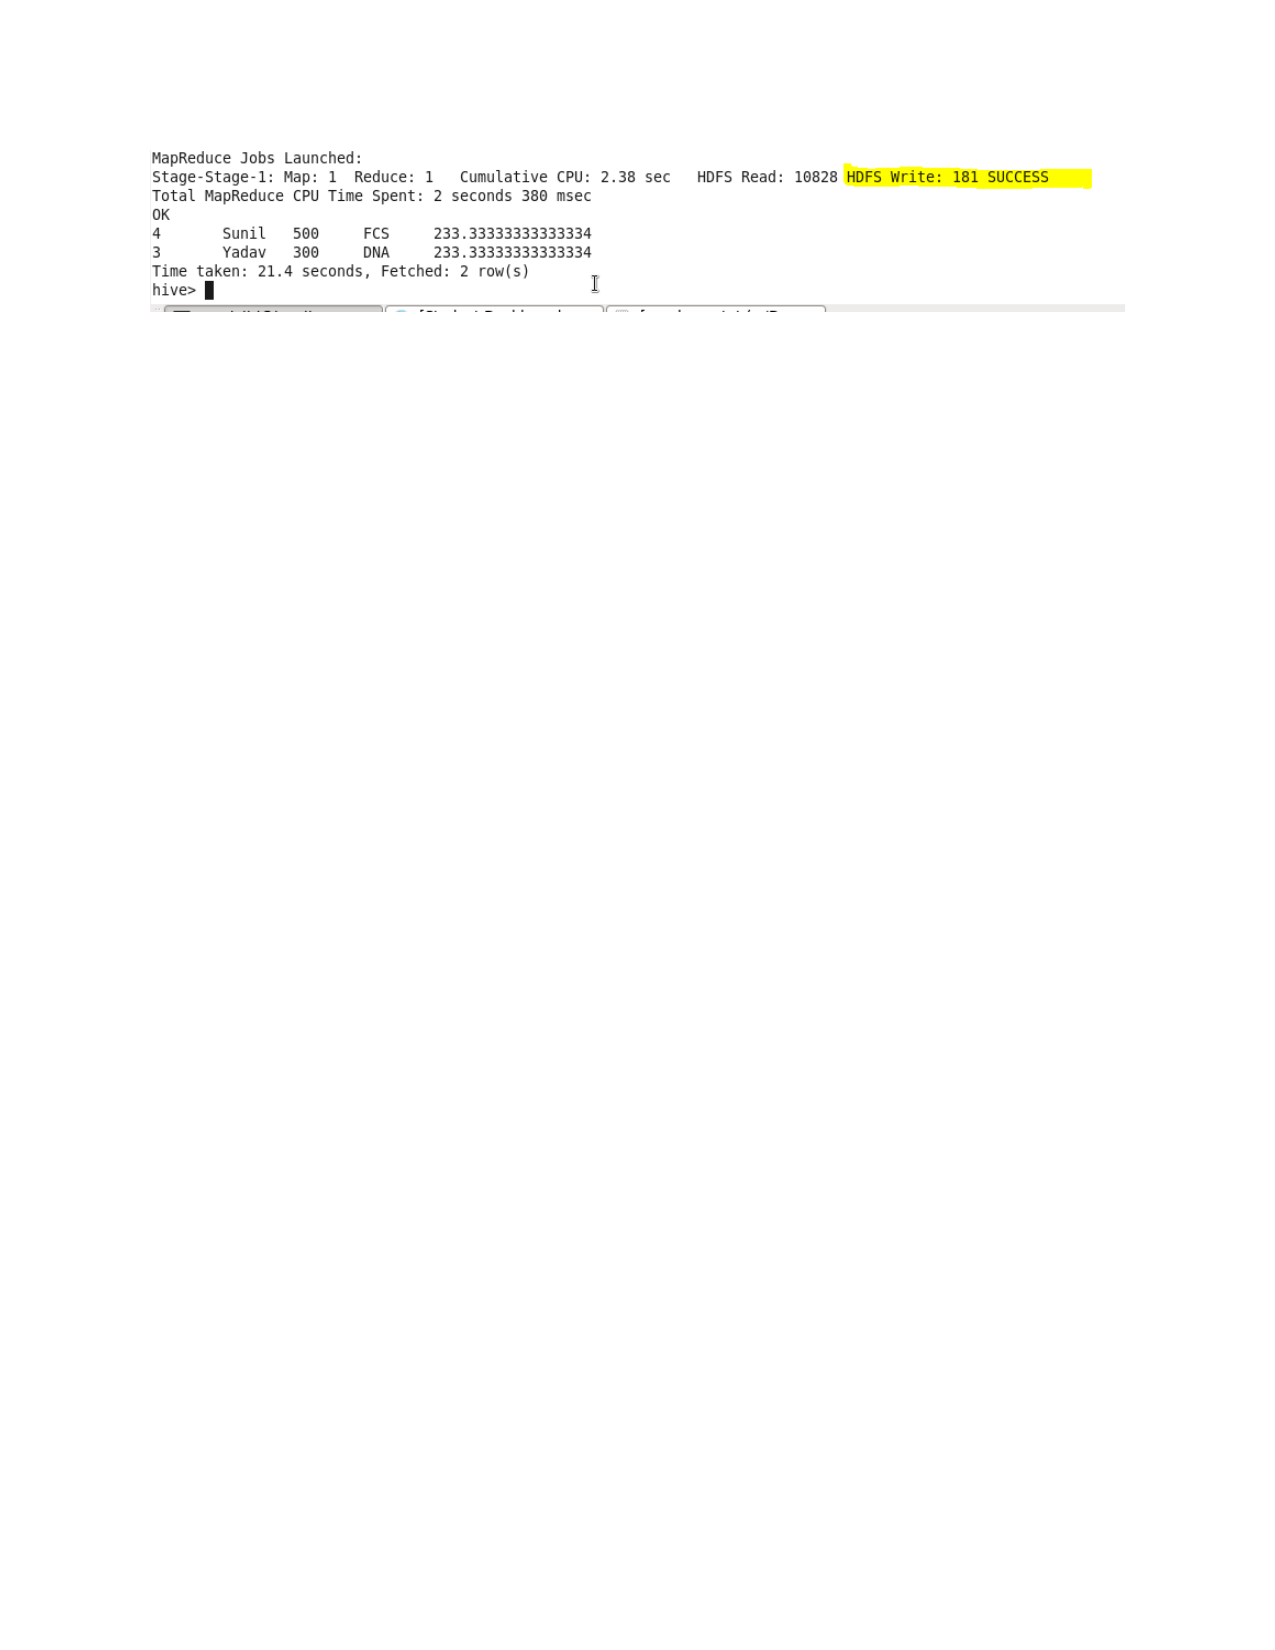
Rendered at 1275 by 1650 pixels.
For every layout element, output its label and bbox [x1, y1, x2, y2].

picture [150, 150, 1125, 312]
